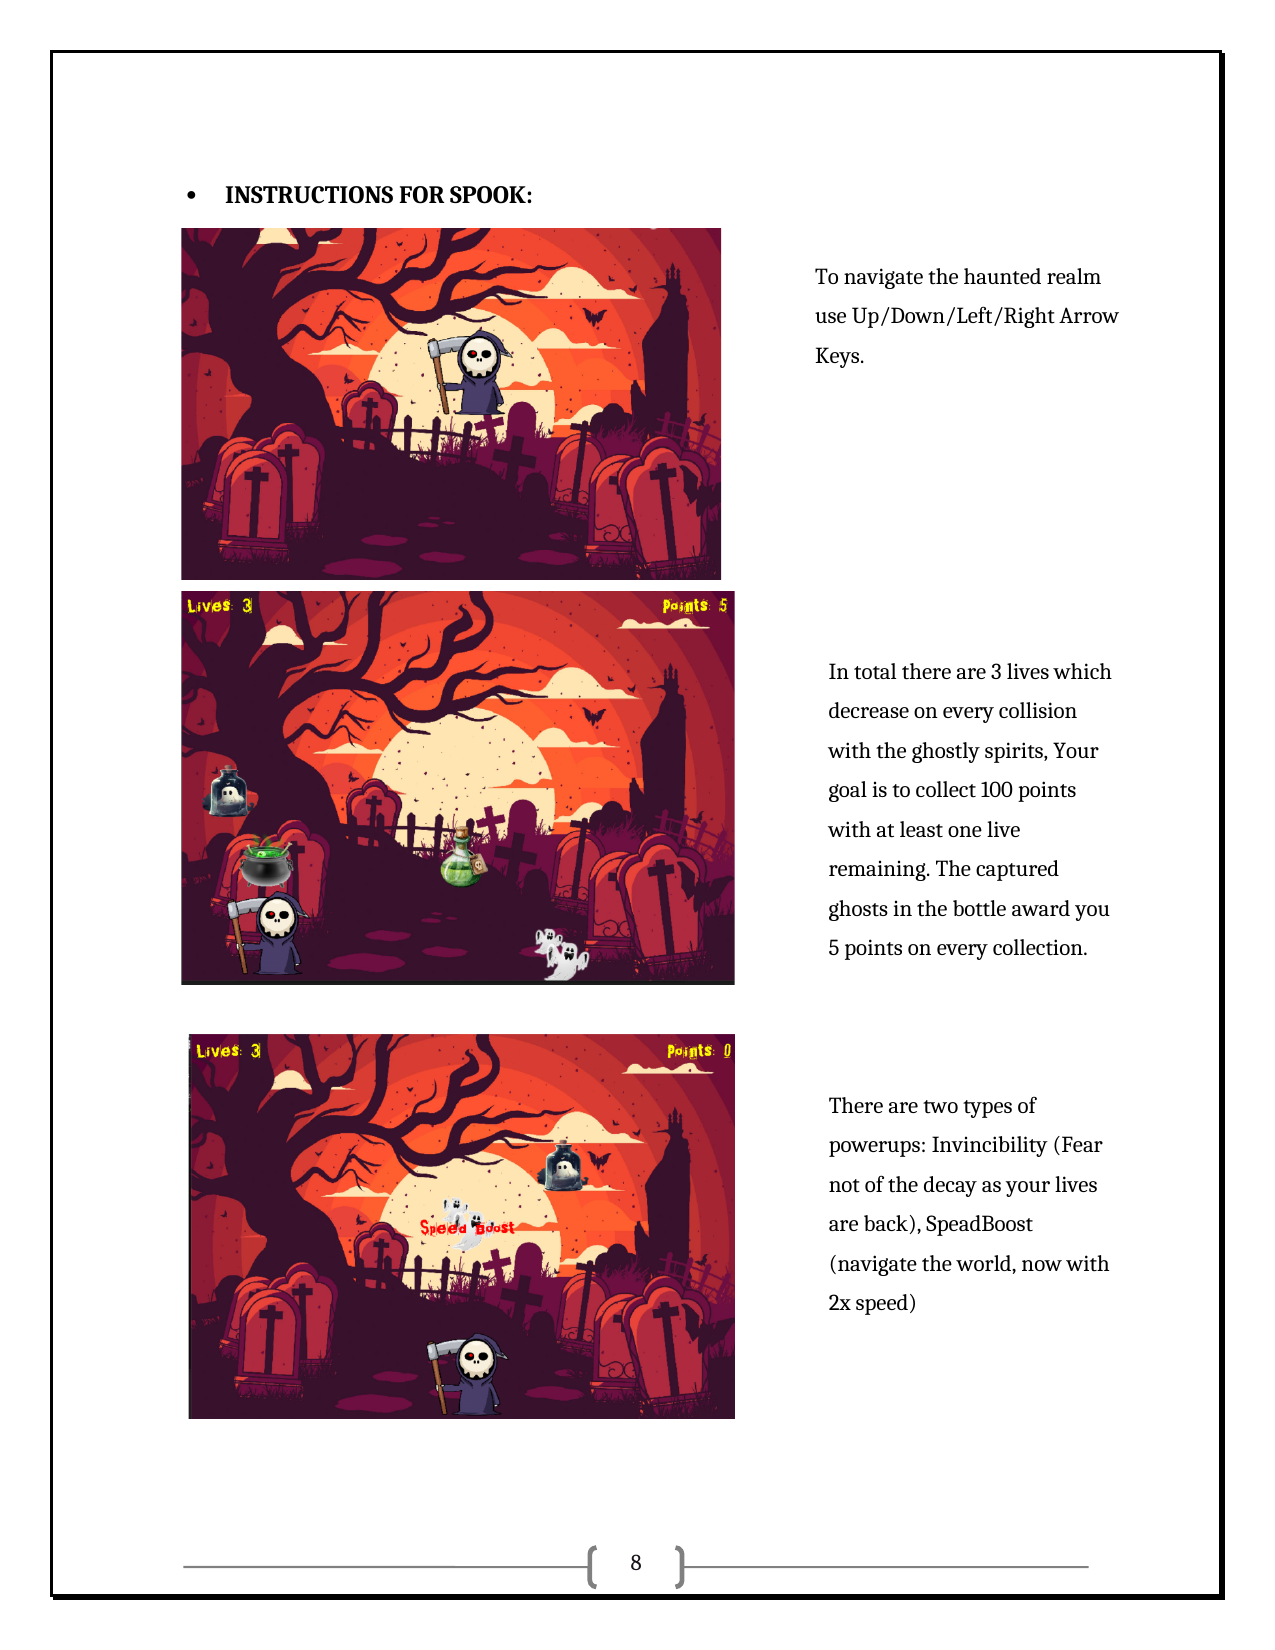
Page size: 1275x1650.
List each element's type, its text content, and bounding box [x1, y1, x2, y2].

list INSTRUCTIONS FOR SPOOK: [187, 181, 1122, 210]
picture [181, 591, 735, 985]
list There are two types of powerups: Invincibility (Fear not of the decay as your lives are back), SpeadBoost (navigate the world, now with 2x speed) [735, 1093, 1122, 1316]
list To navigate the haunted realm use Up/Down/Left/Right Arrow Keys. [722, 264, 1122, 369]
picture [181, 228, 722, 580]
picture [188, 1034, 735, 1419]
list In total there are 3 lives which decrease on every collision with the ghostly spirits, Your goal is to collect 100 points with at least one live remaining. The captured ghosts in the bottle award you 5 points on every collection. [735, 658, 1122, 961]
